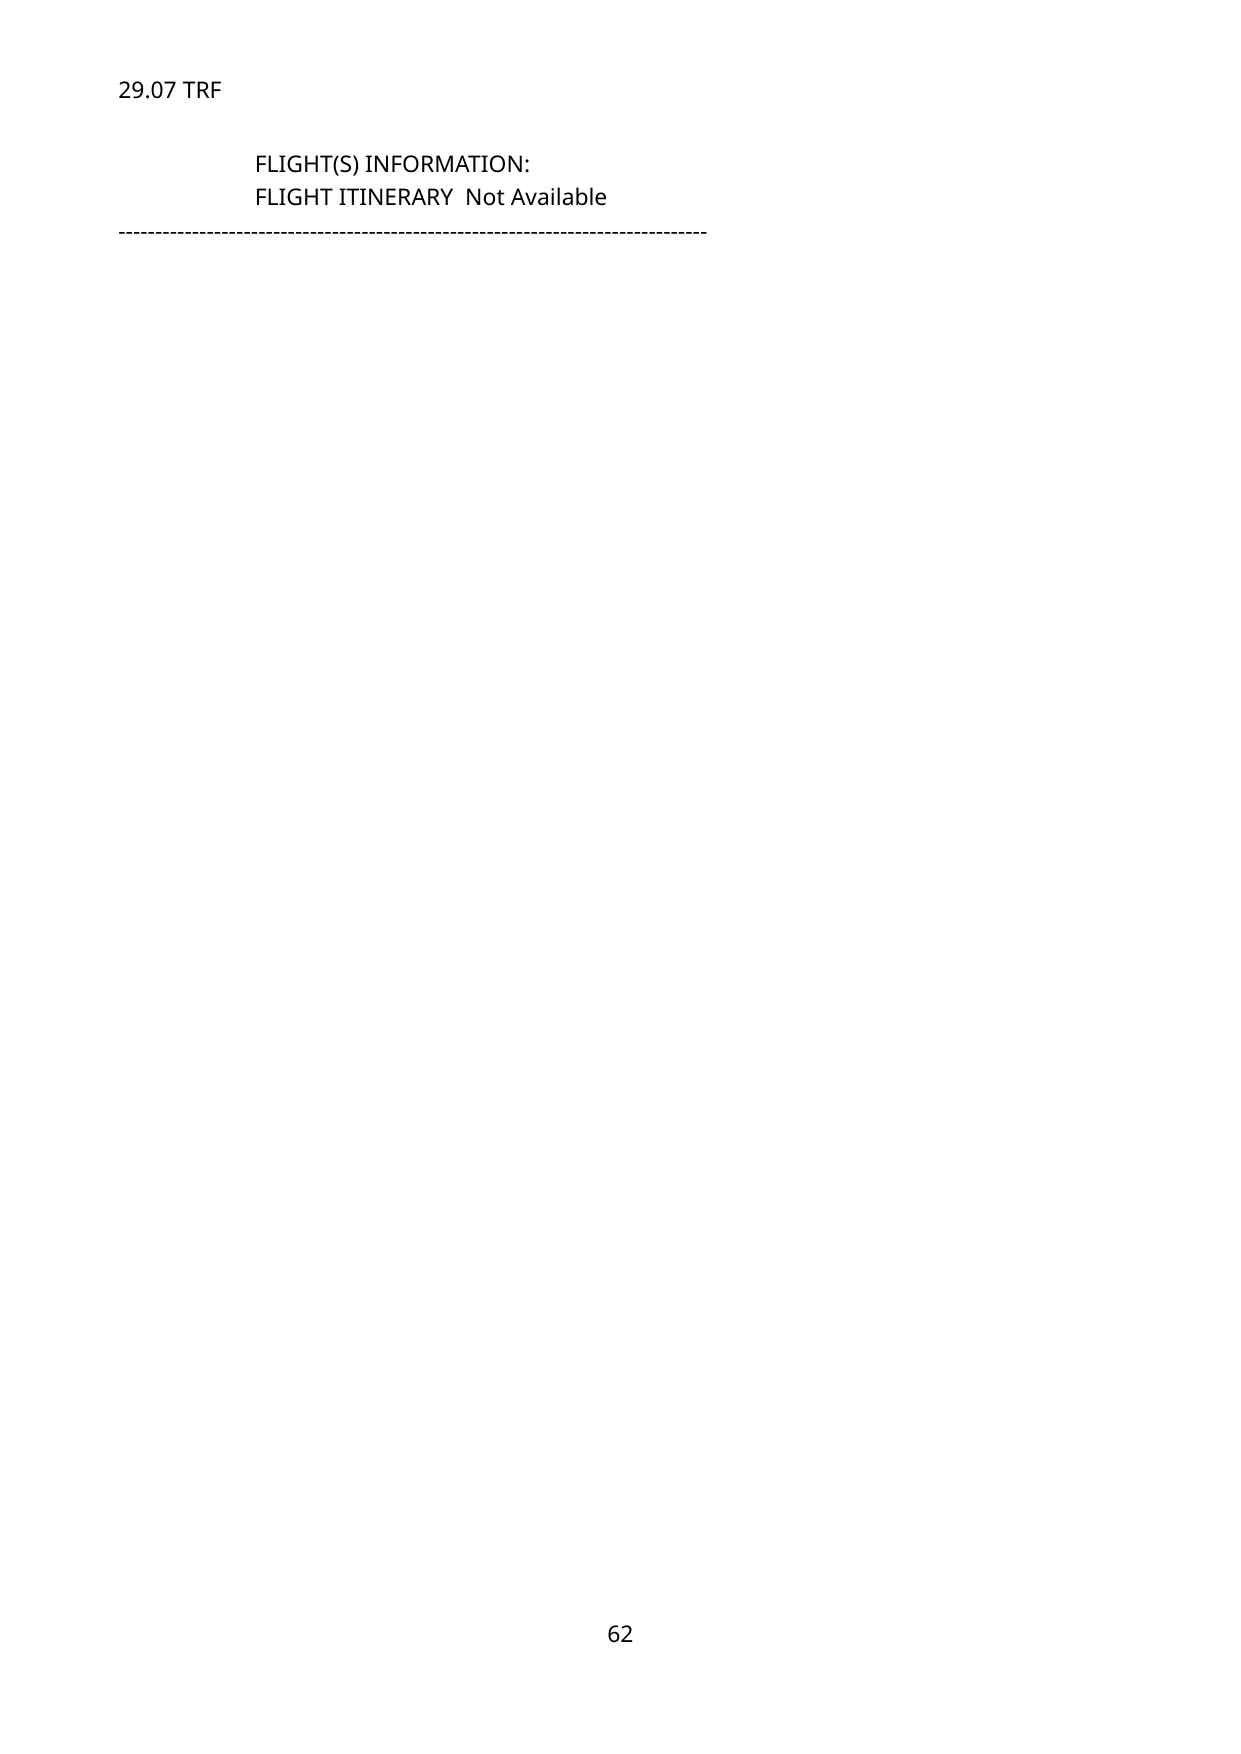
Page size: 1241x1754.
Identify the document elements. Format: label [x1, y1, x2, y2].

text [118, 148, 1122, 246]
